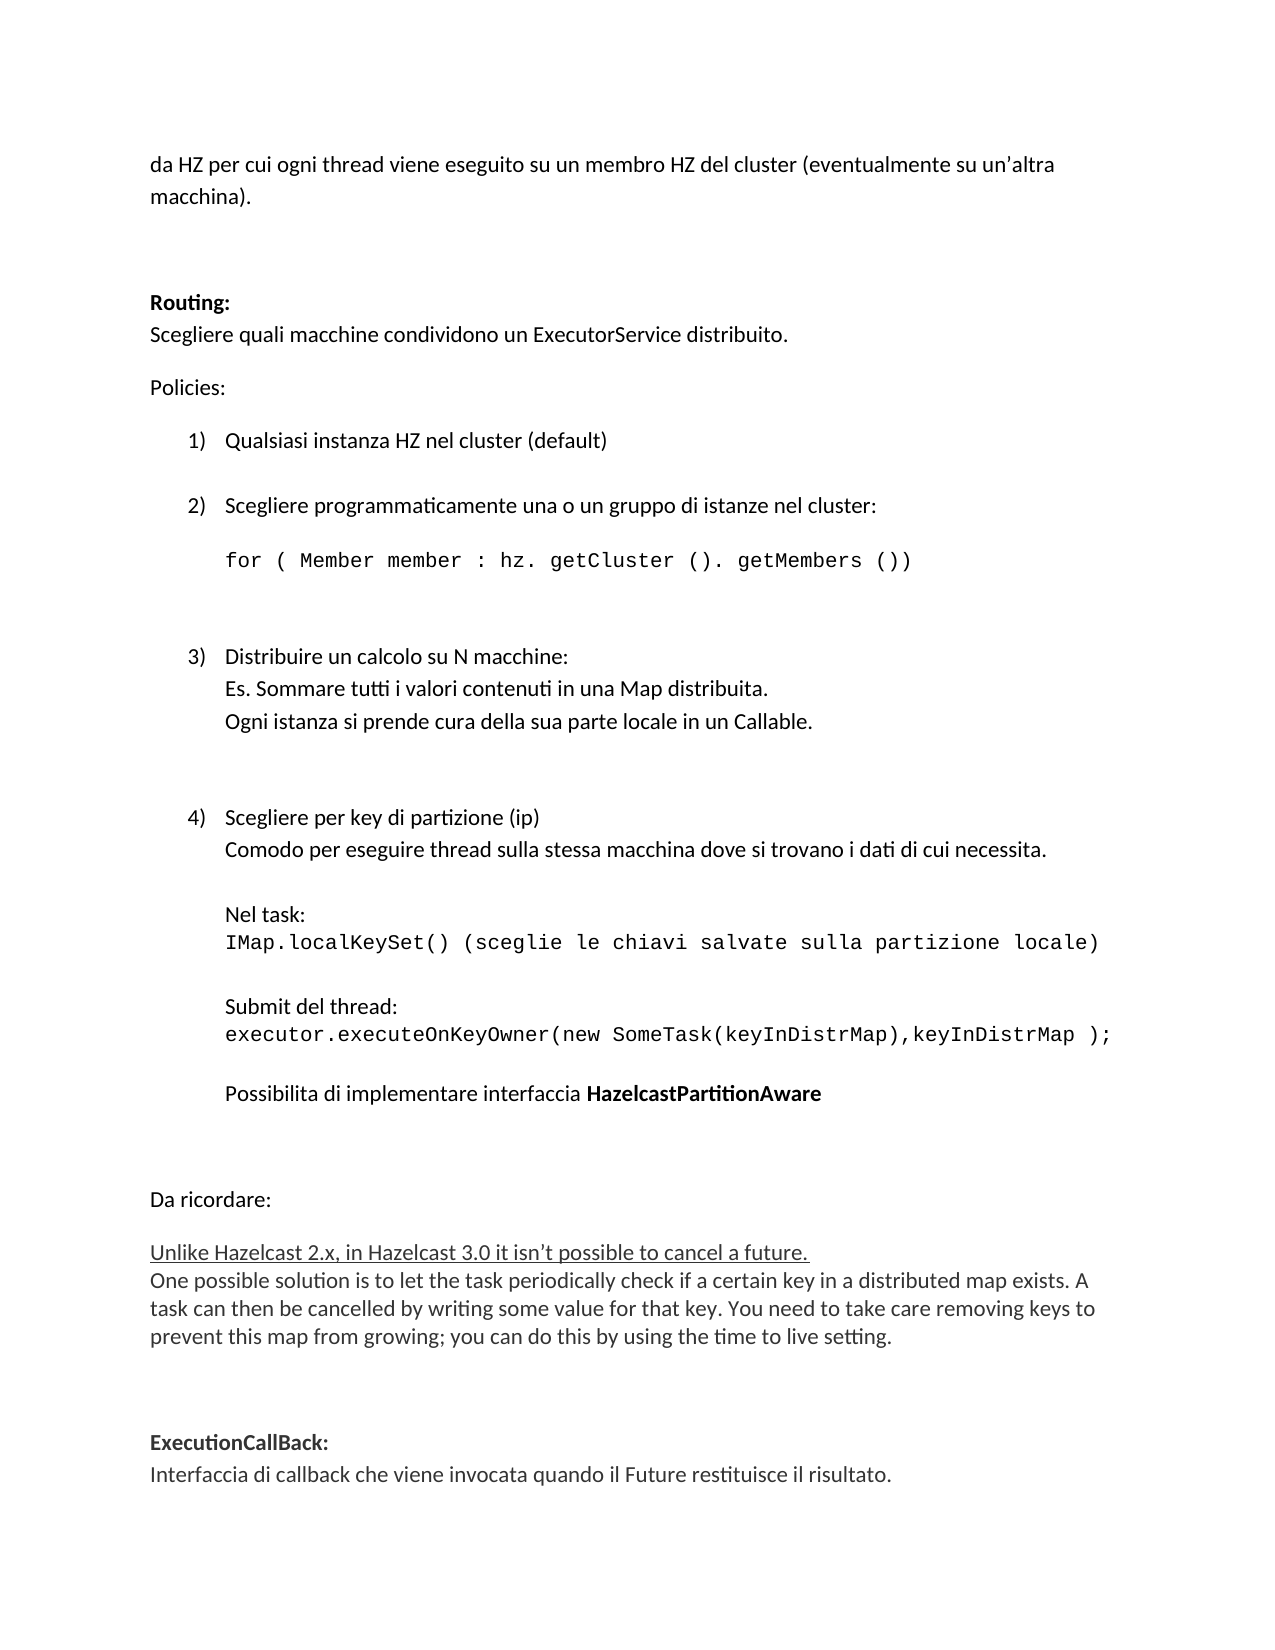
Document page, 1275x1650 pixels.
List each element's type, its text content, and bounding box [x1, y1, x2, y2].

text Da ricordare: [150, 1185, 1125, 1213]
list IMap.localKeySet() (sceglie le chiavi salvate sulla partizione locale) Submit del thread: executor.executeOnKeyOwner(new SomeTask(keyInDistrMap),keyInDistrMap ); Possibilita di implementare interfaccia HazelcastPartitionAware [225, 932, 1125, 1107]
text Routing: Scegliere quali macchine condividono un ExecutorService distribuito. [150, 288, 1125, 348]
list Scegliere programmaticamente una o un gruppo di istanze nel cluster: [187, 491, 1125, 519]
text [150, 150, 1125, 210]
list Distribuire un calcolo su N macchine: Es. Sommare tutti i valori contenuti in una Map distribuita. Ogni istanza si prende cura della sua parte locale in un Callable. [187, 642, 1125, 799]
text prevent this map from growing; you can do this by using the time to live setting. [150, 1322, 1125, 1350]
text Unlike Hazelcast 2.x, in Hazelcast 3.0 it isn’t possible to cancel a future. [150, 1238, 1125, 1266]
list Qualsiasi instanza HZ nel cluster (default) [187, 426, 1125, 487]
text ExecutionCallBack: Interfaccia di callback che viene invocata quando il Future restituisce il risultato. [150, 1428, 1125, 1488]
list Scegliere per key di partizione (ip) Comodo per eseguire thread sulla stessa macchina dove si trovano i dati di cui necessita. Nel task: [187, 803, 1125, 928]
text One possible solution is to let the task periodically check if a certain key in a distributed map exists. A [150, 1266, 1125, 1294]
text task can then be cancelled by writing some value for that key. You need to take care removing keys to [150, 1294, 1125, 1322]
text Policies: [150, 373, 1125, 401]
list for ( Member member : hz. getCluster (). getMembers ()) [225, 550, 1125, 638]
